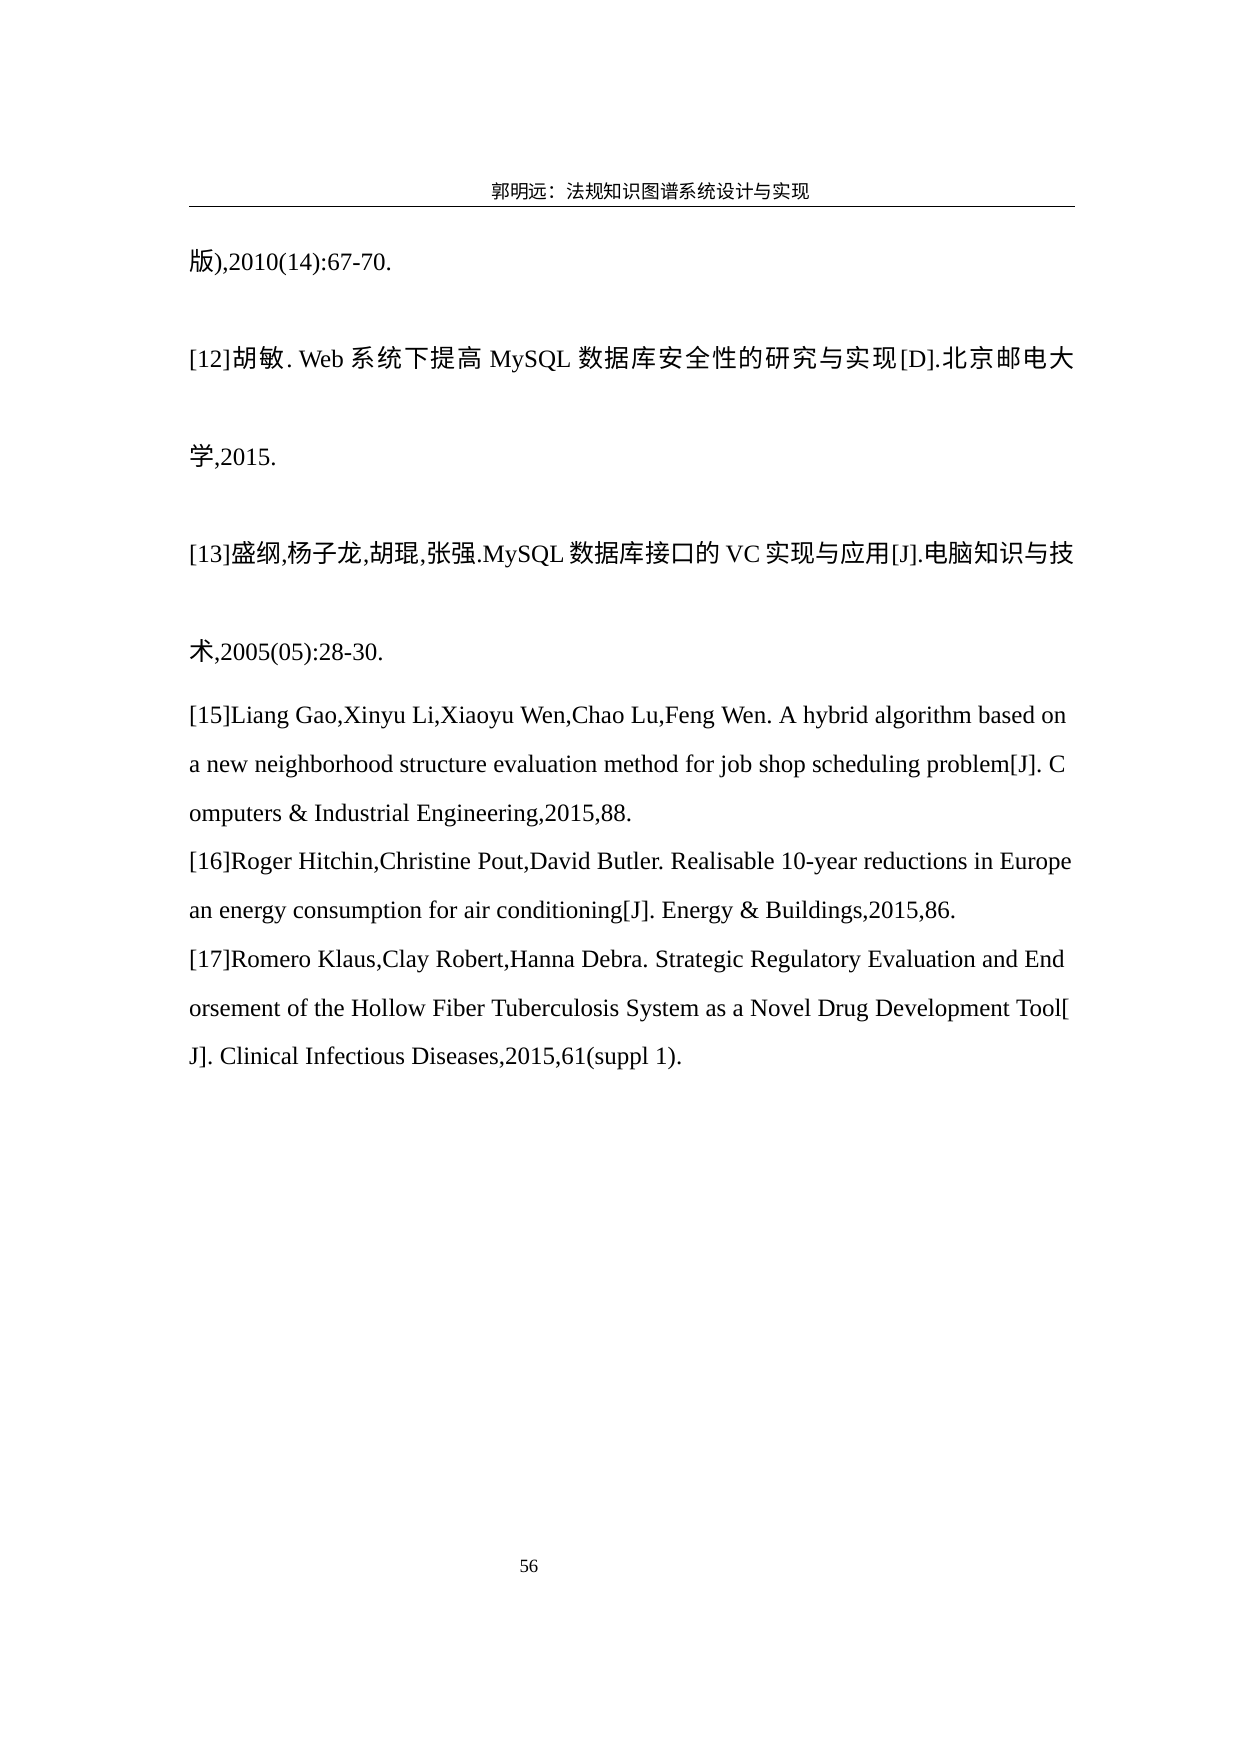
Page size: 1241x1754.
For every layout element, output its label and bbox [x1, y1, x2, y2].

text [189, 227, 1075, 1072]
